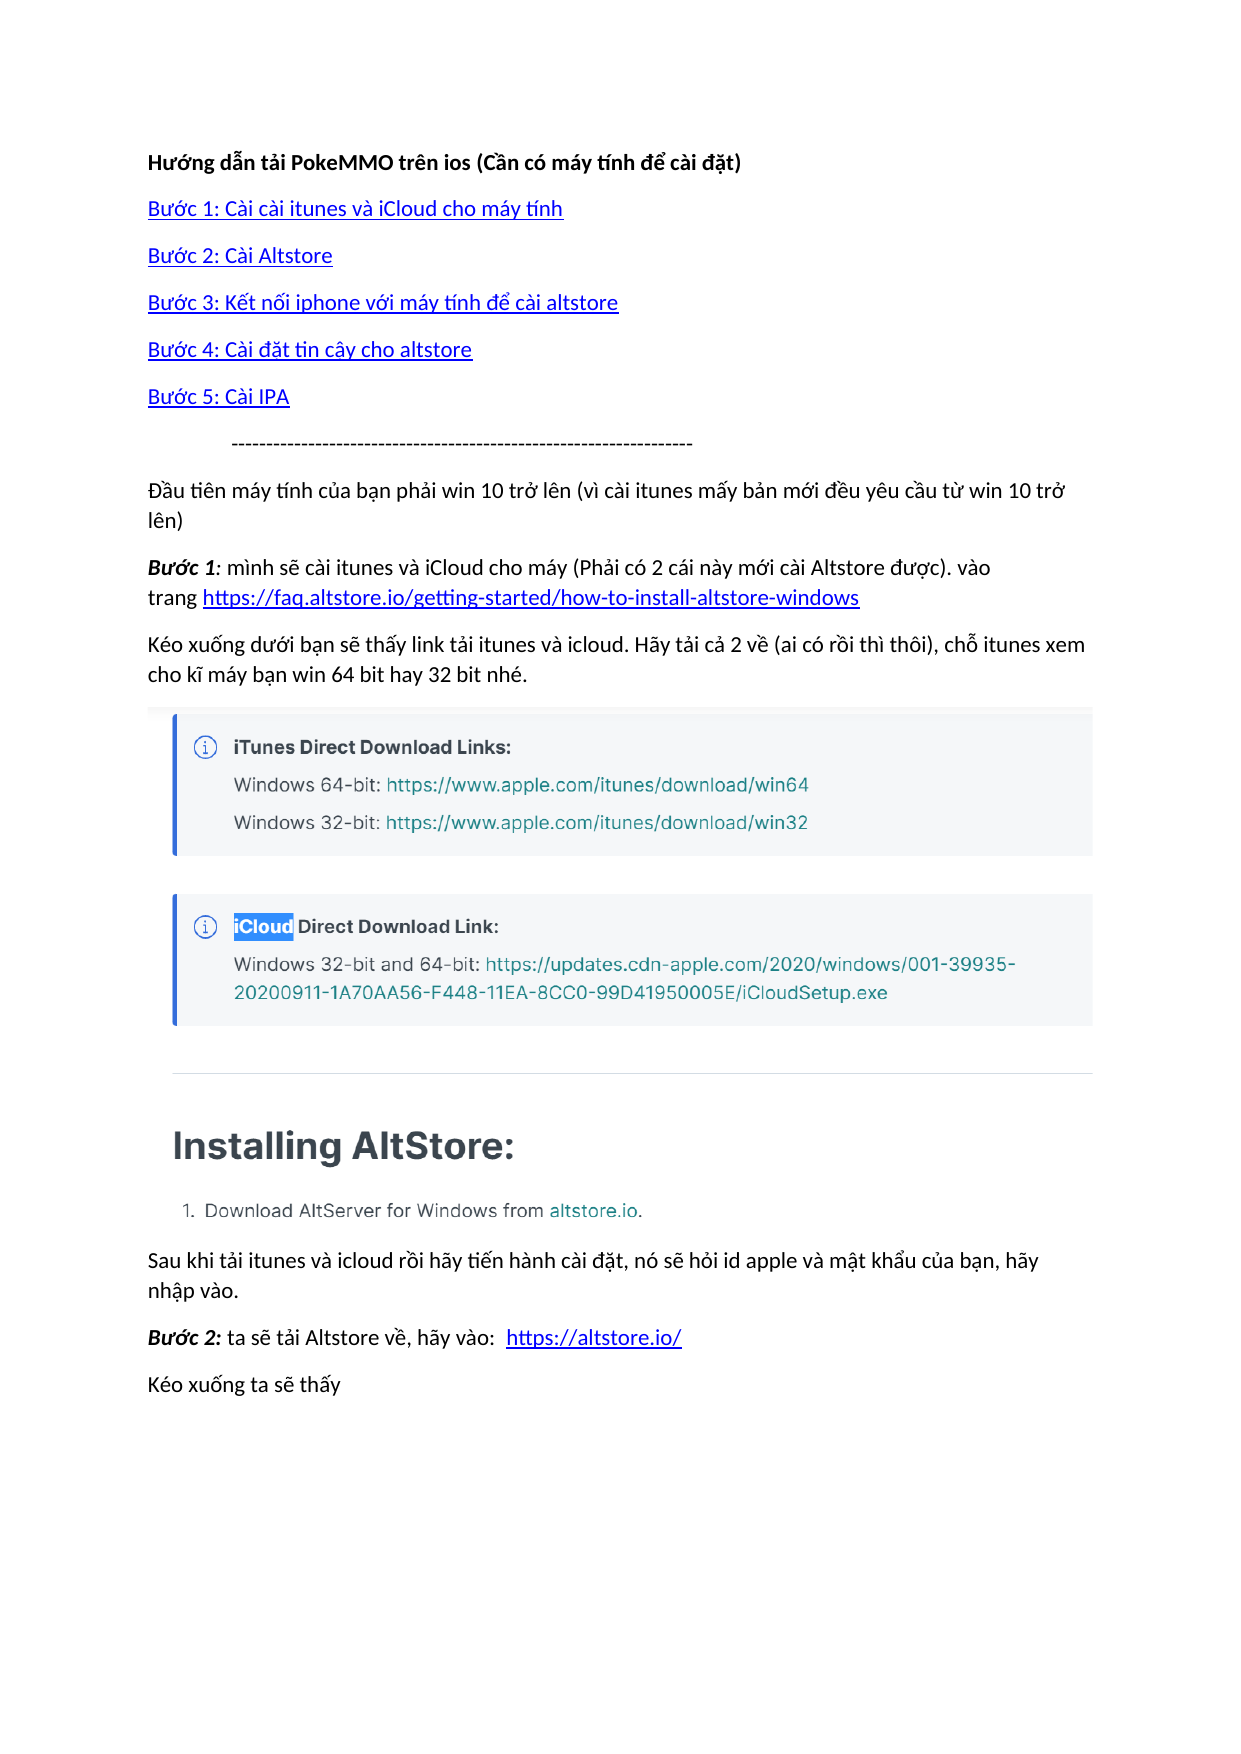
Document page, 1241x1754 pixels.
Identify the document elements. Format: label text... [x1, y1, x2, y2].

text Bước 5: Cài IPA [148, 382, 1092, 410]
text Đầu tiên máy tính của bạn phải win 10 trở lên (vì cài itunes mấy bản mới đều yêu cầu từ win 10 trở lên) [148, 476, 1092, 534]
text Bước 1: mình sẽ cài itunes và iCloud cho máy (Phải có 2 cái này mới cài Altstore được). vào trang https://faq.altstore.io/getting-started/how-to-install-altstore-windows [148, 553, 1092, 611]
text Sau khi tải itunes và icloud rồi hãy tiến hành cài đặt, nó sẽ hỏi id apple và mật khẩu của bạn, hãy nhập vào. [148, 1246, 1092, 1304]
text Bước 4: Cài đặt tin cậy cho altstore [148, 335, 1092, 363]
text Kéo xuống ta sẽ thấy [148, 1370, 1092, 1398]
text Bước 2: Cài Altstore [148, 241, 1092, 269]
text Bước 2: ta sẽ tải Altstore về, hãy vào: https://altstore.io/ [148, 1323, 1092, 1351]
text Bước 1: Cài cài itunes và iCloud cho máy tính [148, 194, 1092, 223]
text ------------------------------------------------------------------ [148, 429, 1092, 457]
text Bước 3: Kết nối iphone với máy tính để cài altstore [148, 288, 1092, 316]
picture [147, 707, 1093, 1228]
text Hướng dẫn tải PokeMMO trên ios (Cần có máy tính để cài đặt) [148, 148, 1092, 176]
text Kéo xuống dưới bạn sẽ thấy link tải itunes và icloud. Hãy tải cả 2 về (ai có rồi thì thôi), chỗ itunes xem cho kĩ máy bạn win 64 bit hay 32 bit nhé. [148, 630, 1092, 688]
